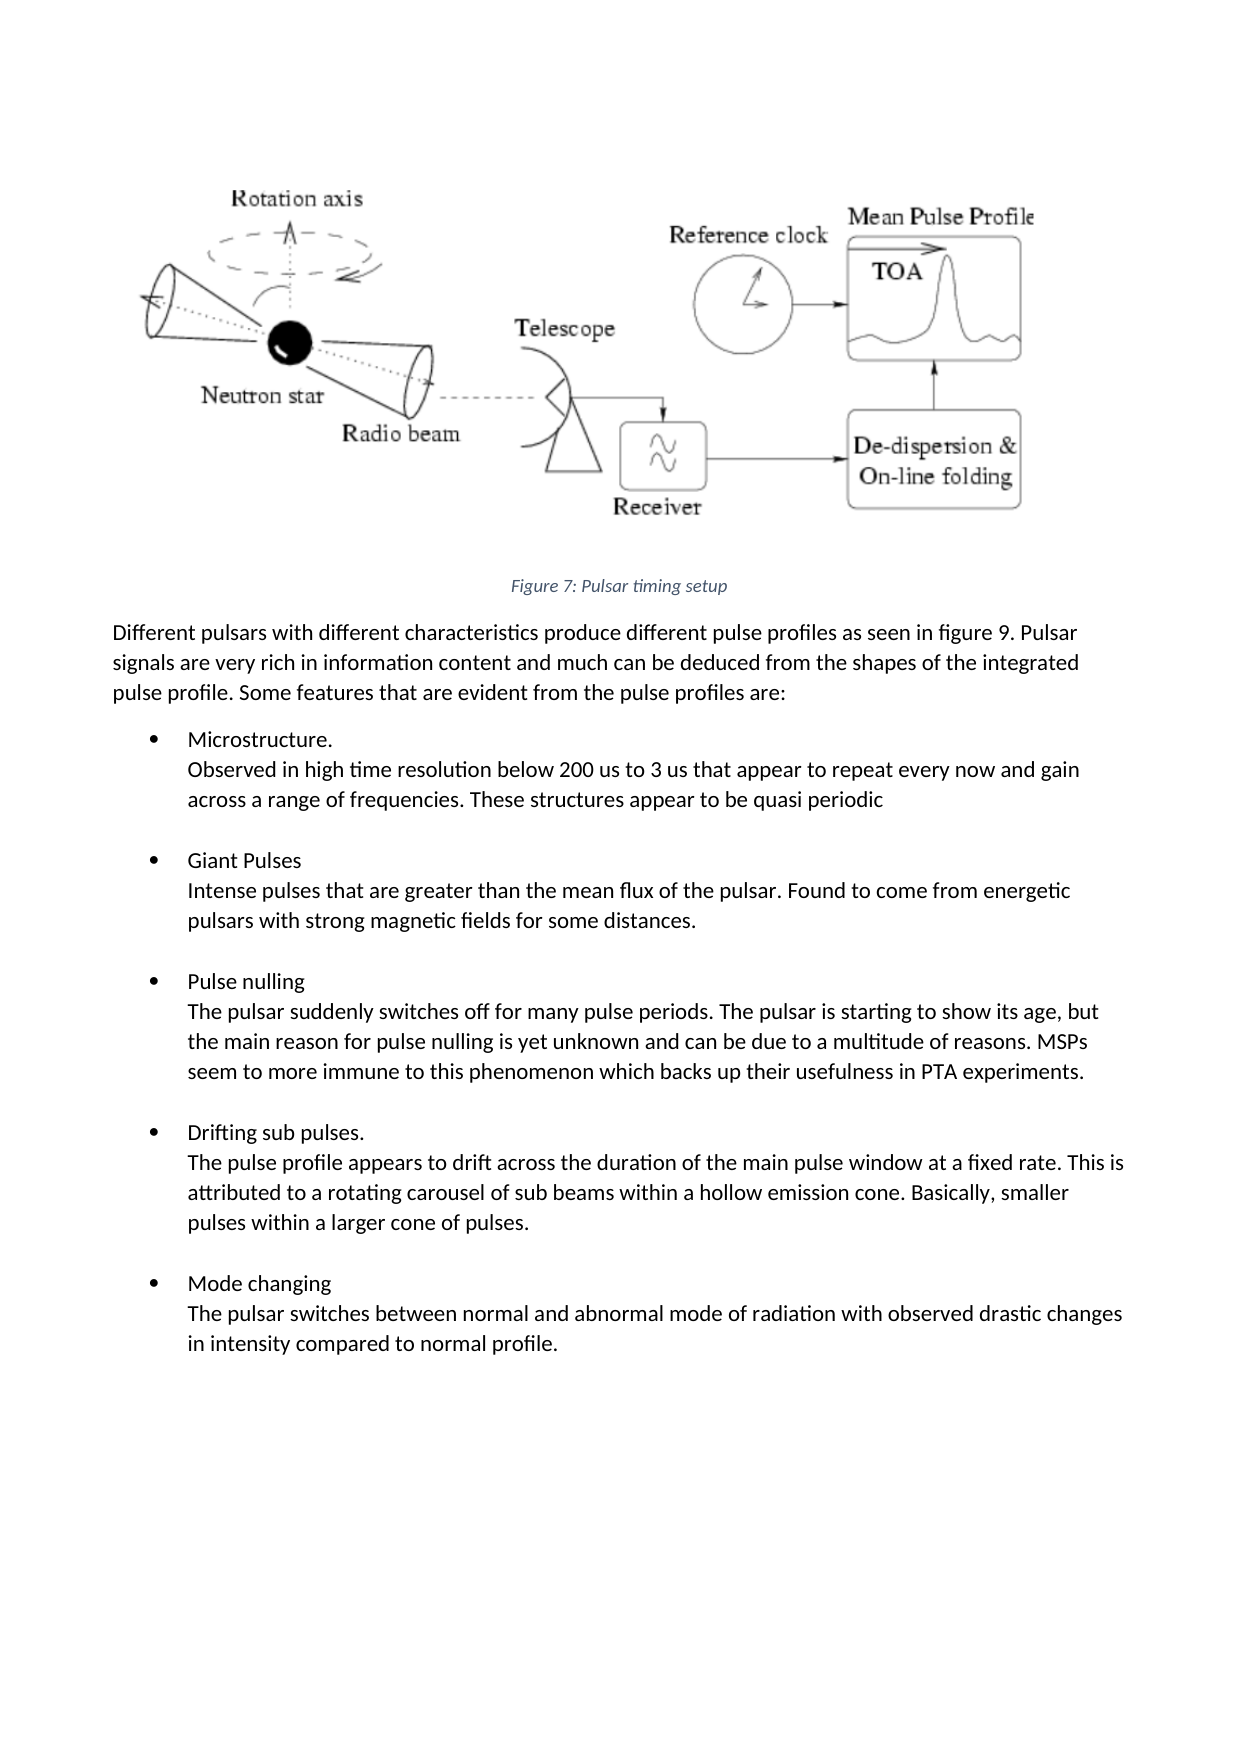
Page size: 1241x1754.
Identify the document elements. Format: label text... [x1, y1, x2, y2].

list Giant Pulses Intense pulses that are greater than the mean flux of the pulsar. Found to come from energetic pulsars with strong magnetic fields for some distances. [150, 846, 1128, 965]
text Different pulsars with different characteristics produce different pulse profiles as seen in figure 9. Pulsar signals are very rich in information content and much can be deduced from the shapes of the integrated pulse profile. Some features that are evident from the pulse profiles are: [112, 618, 1128, 706]
list Microstructure. Observed in high time resolution below 200 us to 3 us that appear to repeat every now and gain across a range of frequencies. These structures appear to be quasi periodic [150, 725, 1128, 844]
picture [112, 150, 1053, 556]
list Mode changing [150, 1269, 1128, 1297]
text Figure 7: Pulsar timing setup [112, 574, 1128, 597]
list The pulse profile appears to drift across the duration of the main pulse window at a fixed rate. This is attributed to a rotating carousel of sub beams within a hollow emission cone. Basically, smaller pulses within a larger cone of pulses. [187, 1148, 1128, 1267]
list The pulsar switches between normal and abnormal mode of radiation with observed drastic changes in intensity compared to normal profile. [187, 1299, 1128, 1388]
list Drifting sub pulses. [150, 1118, 1128, 1146]
list Pulse nulling The pulsar suddenly switches off for many pulse periods. The pulsar is starting to show its age, but the main reason for pulse nulling is yet unknown and can be due to a multitude of reasons. MSPs seem to more immune to this phenomenon which backs up their usefulness in PTA experiments. [150, 967, 1128, 1116]
